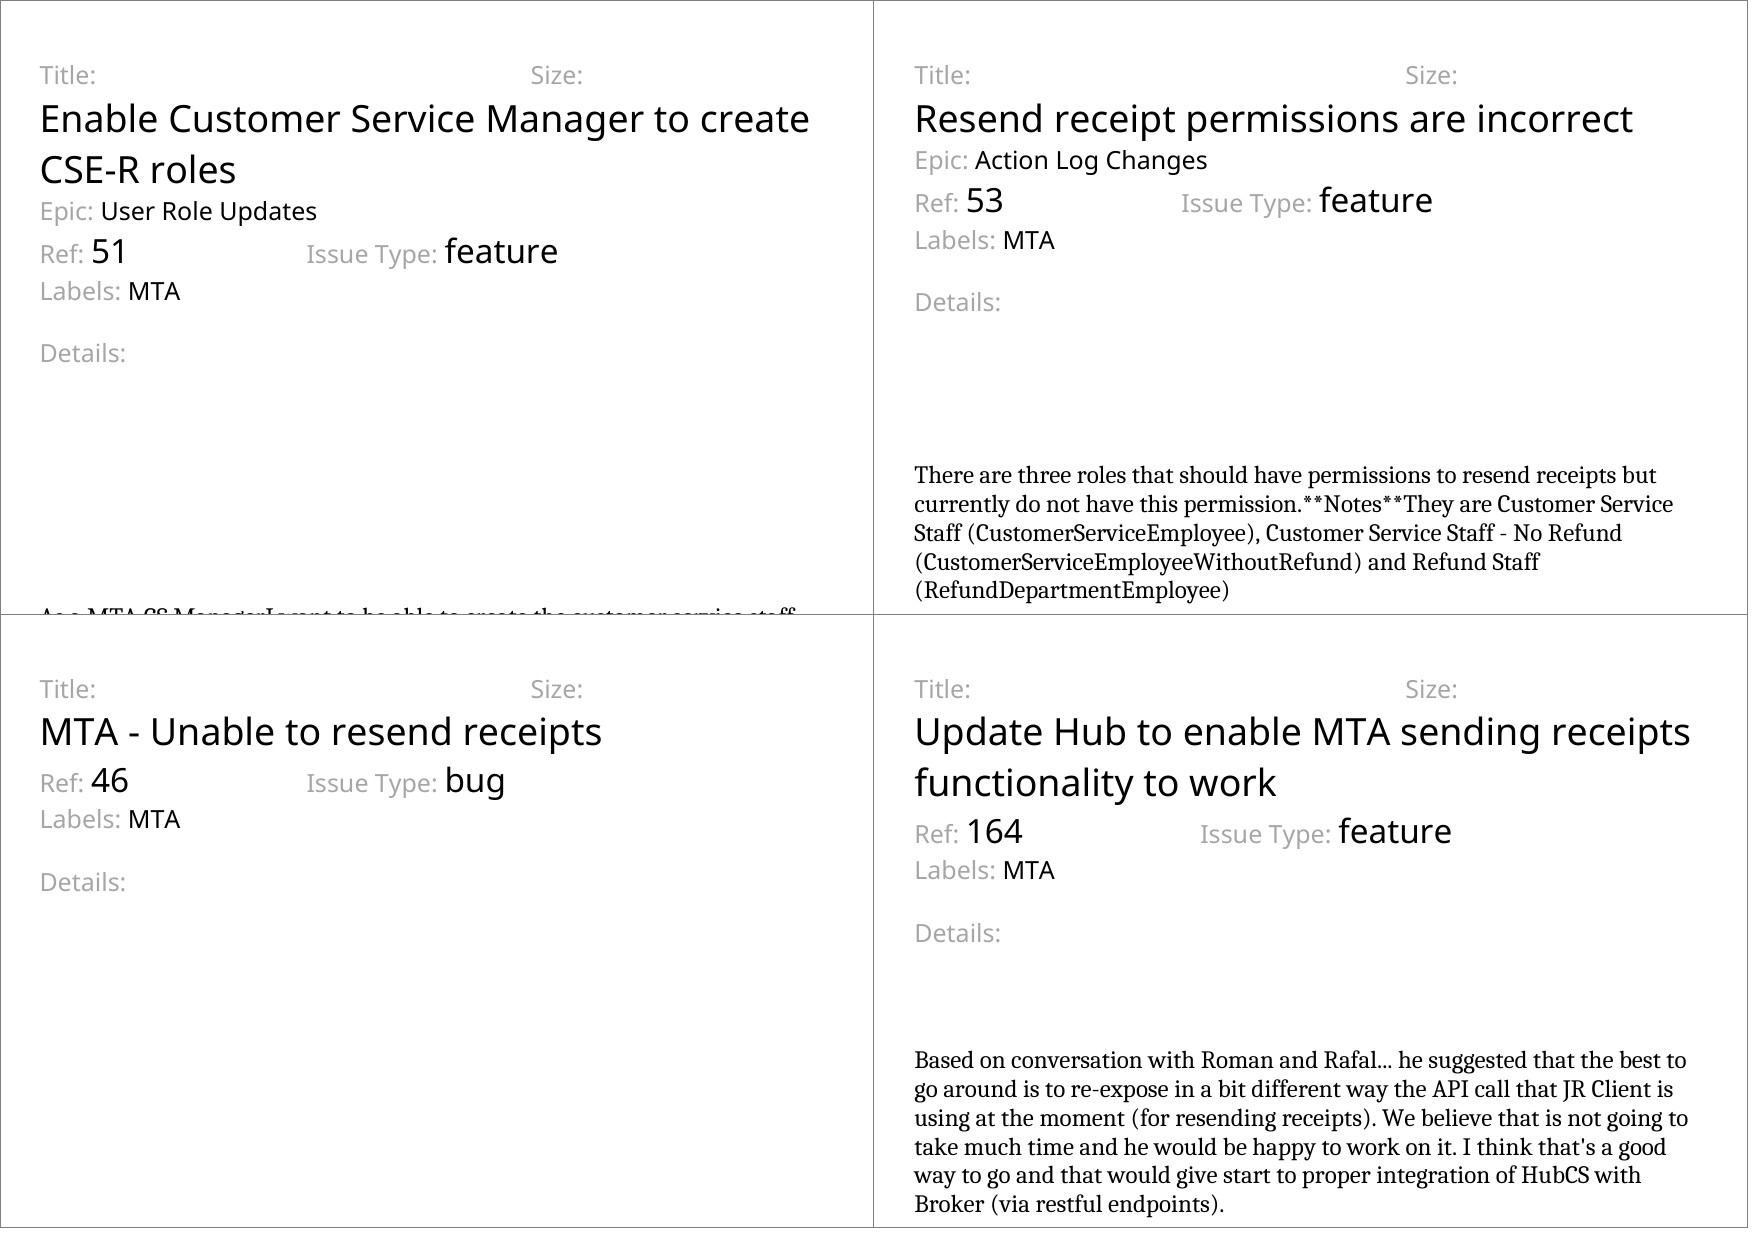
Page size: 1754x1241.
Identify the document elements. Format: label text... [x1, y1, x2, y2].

table_cell Title: Size: Update Hub to enable MTA sending receipts functionality to work Epic: Ref: 164 Issue Type: feature Labels: MTA Details: Based on conversation with Roman and Rafal... he suggested that the best to go around is to re-expose in a bit different way the API call that JR Client is using at the moment (for resending receipts). We believe that is not going to take much time and he would be happy to work on it. I think that's a good way to go and that would give start to proper integration of HubCS with Broker (via restful endpoints). [874, 615, 1747, 1227]
table_cell Title: Size: MTA - Unable to resend receipts Epic: Ref: 46 Issue Type: bug Labels: MTA Details: Affects QA and Dev also If the customer wishes to resend a receipt for MTA, they are presented with an error *Steps to reproduce* 1. Download the MTA app 2. Buy a ticket 3. Log into Hub 4. Search for the customer record of the customer used in step 2 5. Select the ticket purchased in step 1 6. Click on the resend receipt button 7. Enter a resend reason 8. Click on the resend receipt button *Expected Result* The receipt resends *Actual Result* The receipt does not resend Error code in the network console: [1, 615, 873, 1227]
table_header Title: Size: Enable Customer Service Manager to create CSE-R roles Epic: User Role Updates Ref: 51 Issue Type: feature Labels: MTA Details: As a MTA CS Manager I want to be able to create the customer service staff - no refunds role So that I administrate my staff, none of whom have privileges to do refunds **Notes** Currently this permission is working for the standard "CustomerServiceEmployee" role not the "CustomerServiceEmployeeWithoutRefund" role. [1, 1, 873, 614]
table_header Title: Size: Resend receipt permissions are incorrect Epic: Action Log Changes Ref: 53 Issue Type: feature Labels: MTA Details: There are three roles that should have permissions to resend receipts but currently do not have this permission. **Notes** They are Customer Service Staff (CustomerServiceEmployee), Customer Service Staff - No Refund (CustomerServiceEmployeeWithoutRefund) and Refund Staff (RefundDepartmentEmployee) [874, 1, 1747, 614]
